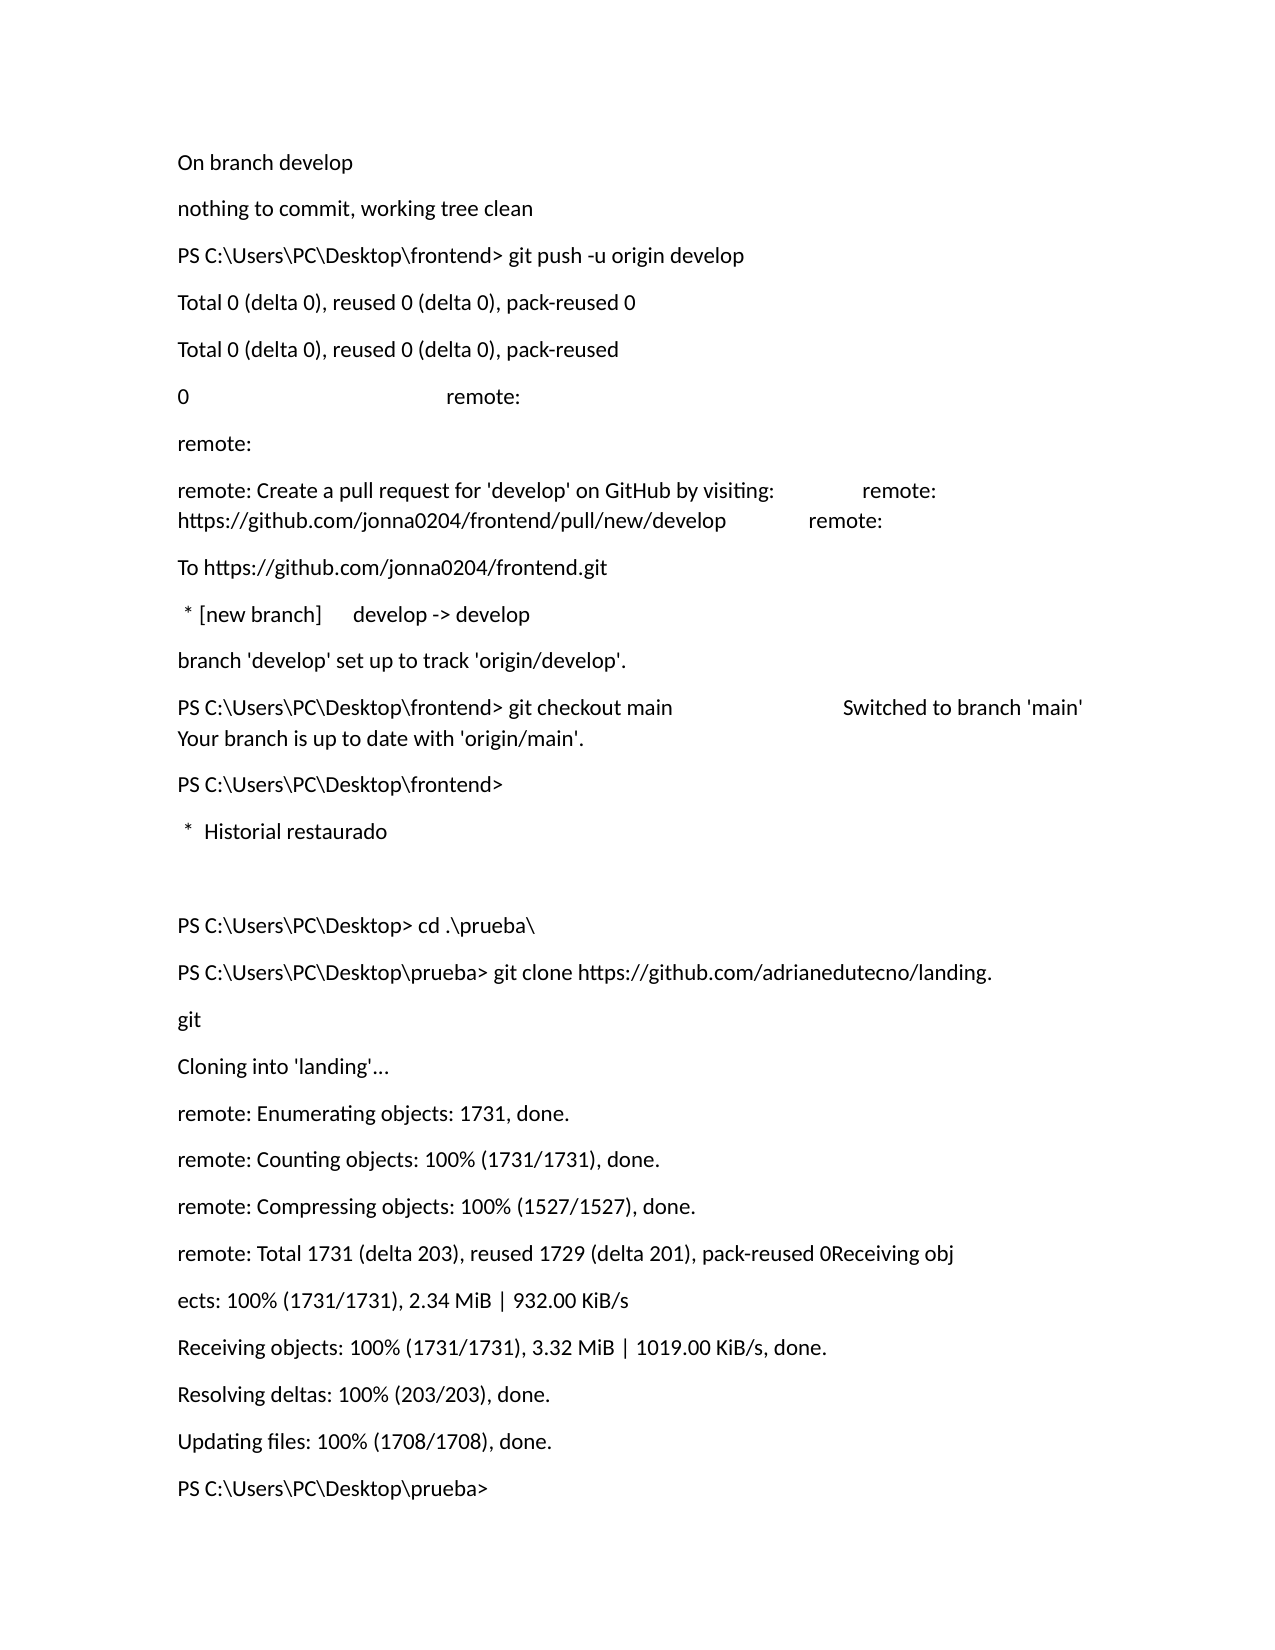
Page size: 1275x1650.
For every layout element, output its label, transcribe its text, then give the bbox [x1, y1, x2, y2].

text * Historial restaurado [177, 817, 1098, 845]
text Cloning into 'landing'... [177, 1052, 1098, 1080]
text branch 'develop' set up to track 'origin/develop'. [177, 647, 1098, 674]
text PS C:\Users\PC\Desktop\frontend> [177, 771, 1098, 798]
text Total 0 (delta 0), reused 0 (delta 0), pack-reused 0 [177, 288, 1098, 316]
text PS C:\Users\PC\Desktop\frontend> git push -u origin develop [177, 241, 1098, 269]
text 0 remote: [177, 382, 1098, 410]
text remote: Create a pull request for 'develop' on GitHub by visiting: remote: https://github.com/jonna0204/frontend/pull/new/develop remote: [177, 476, 1098, 534]
text To https://github.com/jonna0204/frontend.git [177, 553, 1098, 581]
text nothing to commit, working tree clean [177, 194, 1098, 222]
text git [177, 1005, 1098, 1033]
text remote: [177, 429, 1098, 457]
text ects: 100% (1731/1731), 2.34 MiB | 932.00 KiB/s [177, 1286, 1098, 1314]
text PS C:\Users\PC\Desktop\prueba> git clone https://github.com/adrianedutecno/landing. [177, 958, 1098, 986]
text Total 0 (delta 0), reused 0 (delta 0), pack-reused [177, 335, 1098, 363]
text On branch develop [177, 148, 1098, 176]
text Receiving objects: 100% (1731/1731), 3.32 MiB | 1019.00 KiB/s, done. [177, 1333, 1098, 1361]
text remote: Compressing objects: 100% (1527/1527), done. [177, 1192, 1098, 1220]
text Resolving deltas: 100% (203/203), done. [177, 1380, 1098, 1408]
text Updating files: 100% (1708/1708), done. [177, 1427, 1098, 1455]
text remote: Total 1731 (delta 203), reused 1729 (delta 201), pack-reused 0Receiving obj [177, 1239, 1098, 1267]
text PS C:\Users\PC\Desktop\frontend> git checkout main Switched to branch 'main' Your branch is up to date with 'origin/main'. [177, 693, 1098, 752]
text remote: Enumerating objects: 1731, done. [177, 1099, 1098, 1127]
text PS C:\Users\PC\Desktop\prueba> [177, 1474, 1098, 1502]
text remote: Counting objects: 100% (1731/1731), done. [177, 1146, 1098, 1173]
text * [new branch] develop -> develop [177, 600, 1098, 628]
text PS C:\Users\PC\Desktop> cd .\prueba\ [177, 911, 1098, 939]
